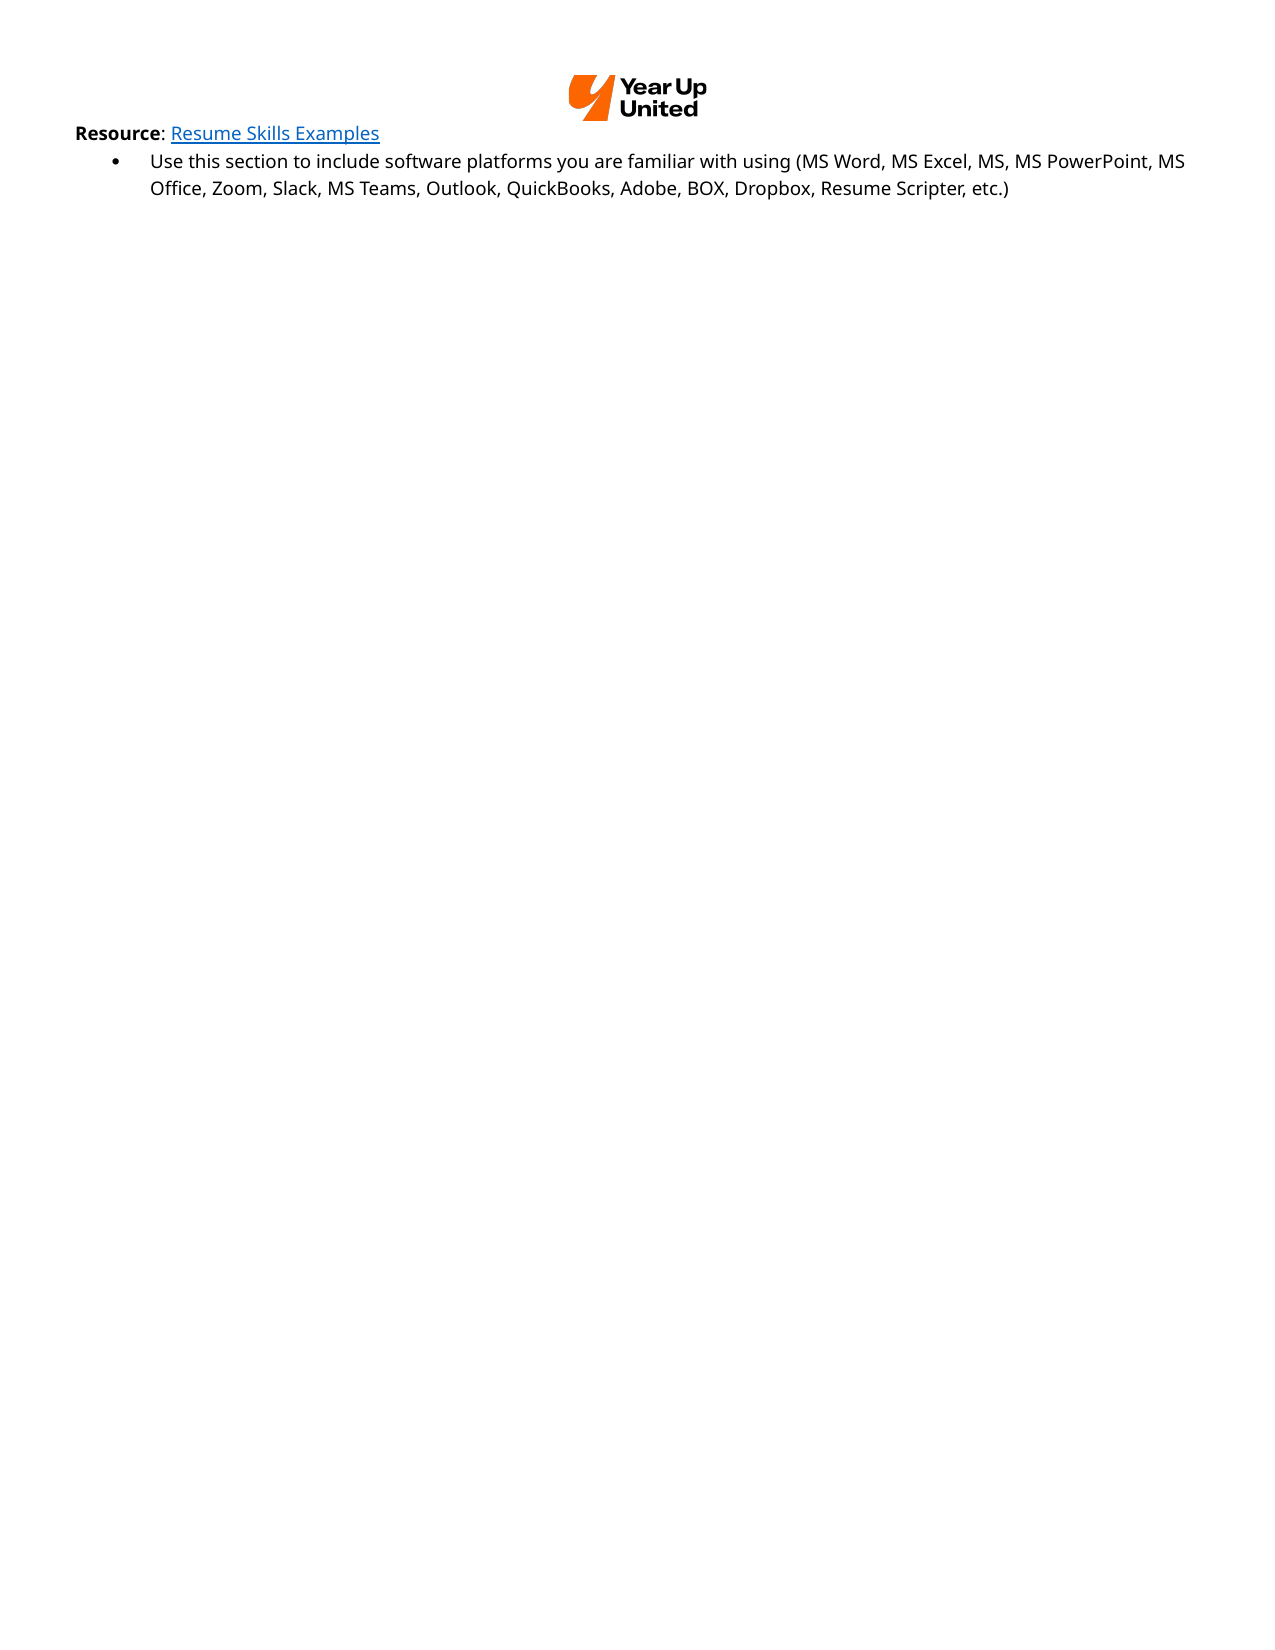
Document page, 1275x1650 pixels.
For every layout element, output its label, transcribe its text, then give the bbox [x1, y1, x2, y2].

picture [568, 75, 707, 121]
list Use this section to include software platforms you are familiar with using (MS Word, MS Excel, MS, MS PowerPoint, MS Office, Zoom, Slack, MS Teams, Outlook, QuickBooks, Adobe, BOX, Dropbox, Resume Scripter, etc.) [112, 148, 1200, 201]
text Resource: Resume Skills Examples [75, 120, 1200, 146]
